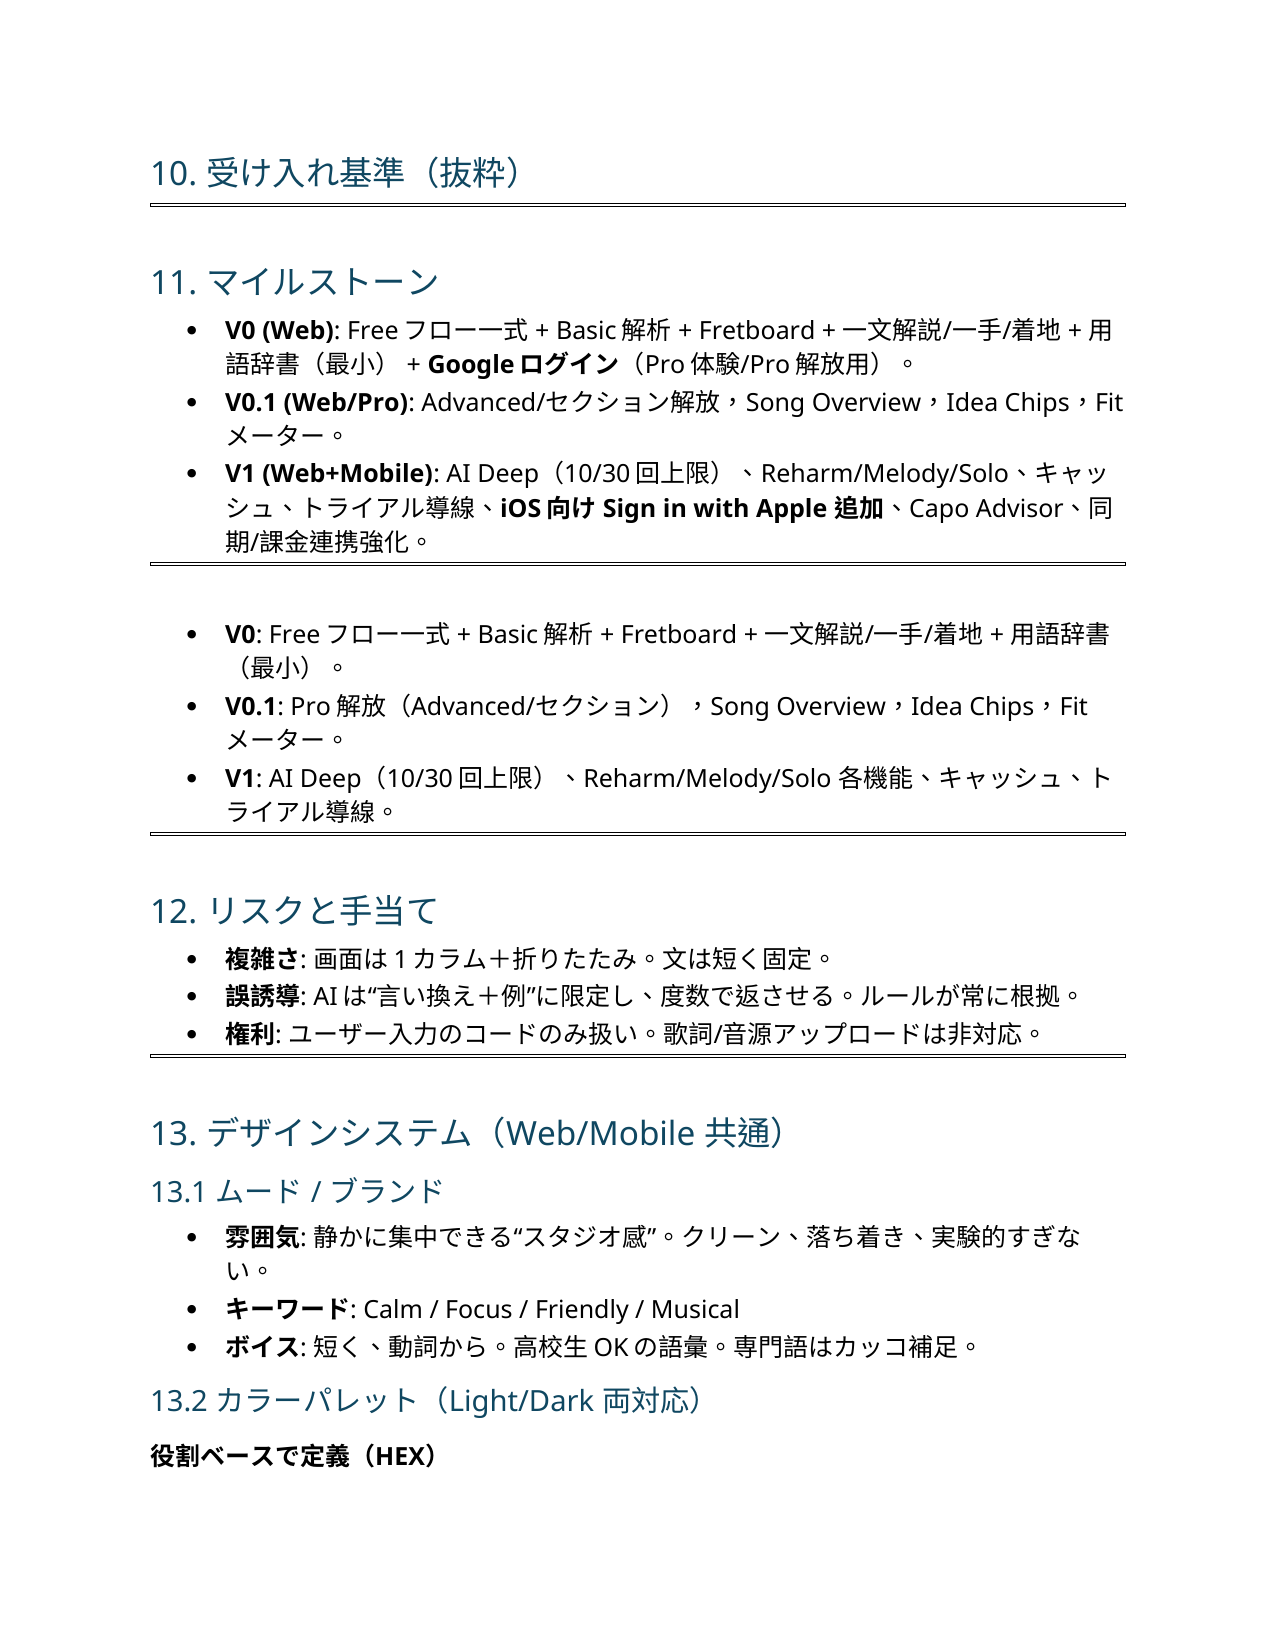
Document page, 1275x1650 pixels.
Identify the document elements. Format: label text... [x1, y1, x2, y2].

list 誤誘導: AIは“言い換え＋例”に限定し、度数で返させる。ルールが常に根拠。 [187, 979, 1125, 1013]
list 権利: ユーザー入力のコードのみ扱い。歌詞/音源アップロードは非対応。 [187, 1017, 1125, 1051]
list V0.1: Pro解放（Advanced/セクション），Song Overview，Idea Chips，Fitメーター。 [187, 689, 1125, 757]
list ボイス: 短く、動詞から。高校生OKの語彙。専門語はカッコ補足。 [187, 1329, 1125, 1363]
subtitle 13.2 カラーパレット（Light/Dark 両対応） [150, 1380, 1125, 1420]
list V1: AI Deep（10/30回上限）、Reharm/Melody/Solo 各機能、キャッシュ、トライアル導線。 [187, 761, 1125, 829]
list 複雑さ: 画面は1カラム＋折りたたみ。文は短く固定。 [187, 941, 1125, 975]
list 雰囲気: 静かに集中できる“スタジオ感”。クリーン、落ち着き、実験的すぎない。 [187, 1220, 1125, 1288]
list V0: Freeフロー一式 + Basic解析 + Fretboard + 一文解説/一手/着地 + 用語辞書（最小）。 [187, 617, 1125, 685]
list キーワード: Calm / Focus / Friendly / Musical [187, 1292, 1125, 1326]
subtitle 13. デザインシステム（Web/Mobile 共通） [150, 1109, 1125, 1155]
list V0 (Web): Freeフロー一式 + Basic解析 + Fretboard + 一文解説/一手/着地 + 用語辞書（最小） + Googleログイン（Pro体験/Pro解放用）。 [187, 312, 1125, 381]
subtitle 10. 受け入れ基準（抜粋） [150, 150, 1125, 195]
subtitle 12. リスクと手当て [150, 887, 1125, 933]
subtitle 13.1 ムード / ブランド [150, 1172, 1125, 1211]
subtitle 11. マイルストーン [150, 259, 1125, 304]
list V0.1 (Web/Pro): Advanced/セクション解放，Song Overview，Idea Chips，Fitメーター。 [187, 384, 1125, 452]
list V1 (Web+Mobile): AI Deep（10/30回上限）、Reharm/Melody/Solo、キャッシュ、トライアル導線、iOS向け Sign in with Apple 追加、Capo Advisor、同期/課金連携強化。 [187, 456, 1125, 558]
text 役割ベースで定義（HEX） [150, 1438, 1125, 1473]
